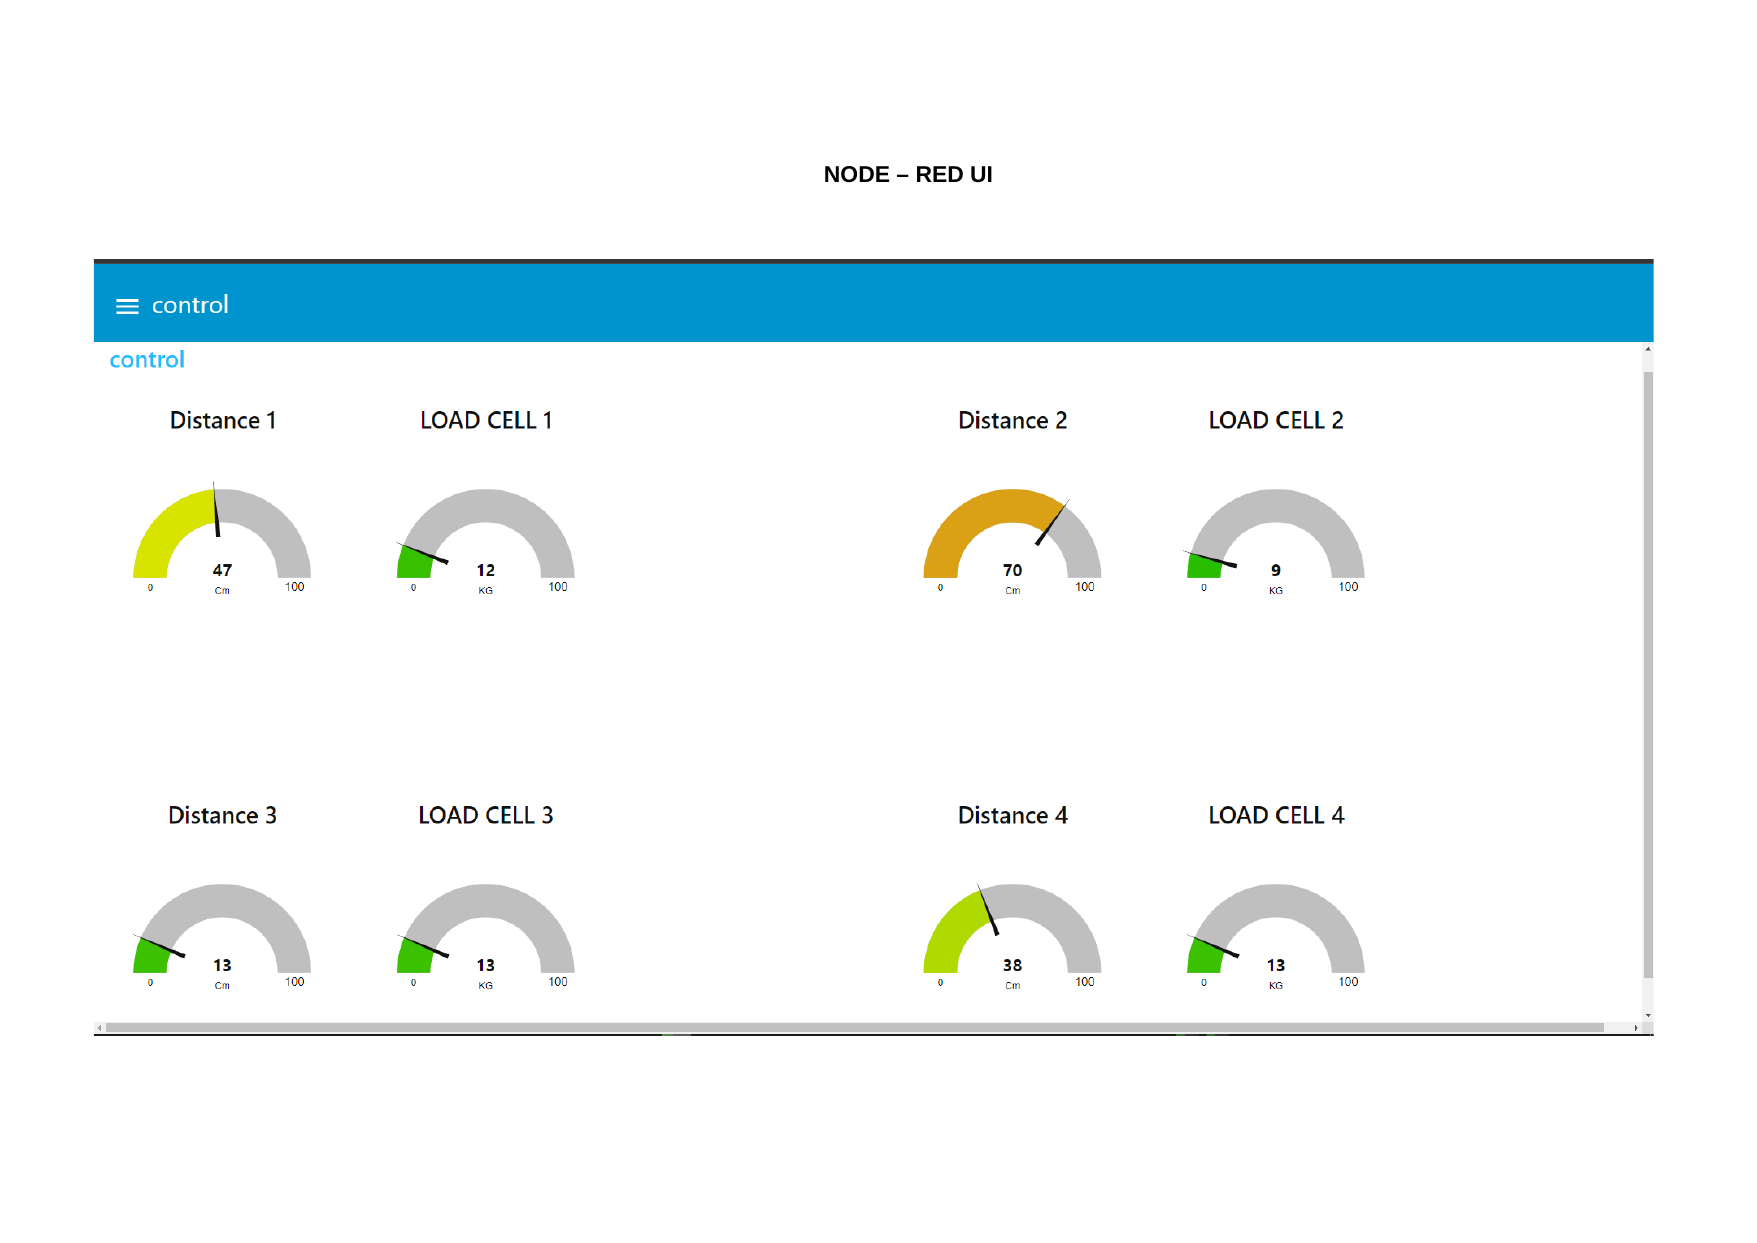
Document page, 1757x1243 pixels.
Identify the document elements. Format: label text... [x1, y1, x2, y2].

text NODE – RED UI [822, 161, 994, 187]
picture [93, 343, 1654, 1036]
picture [93, 259, 1654, 263]
